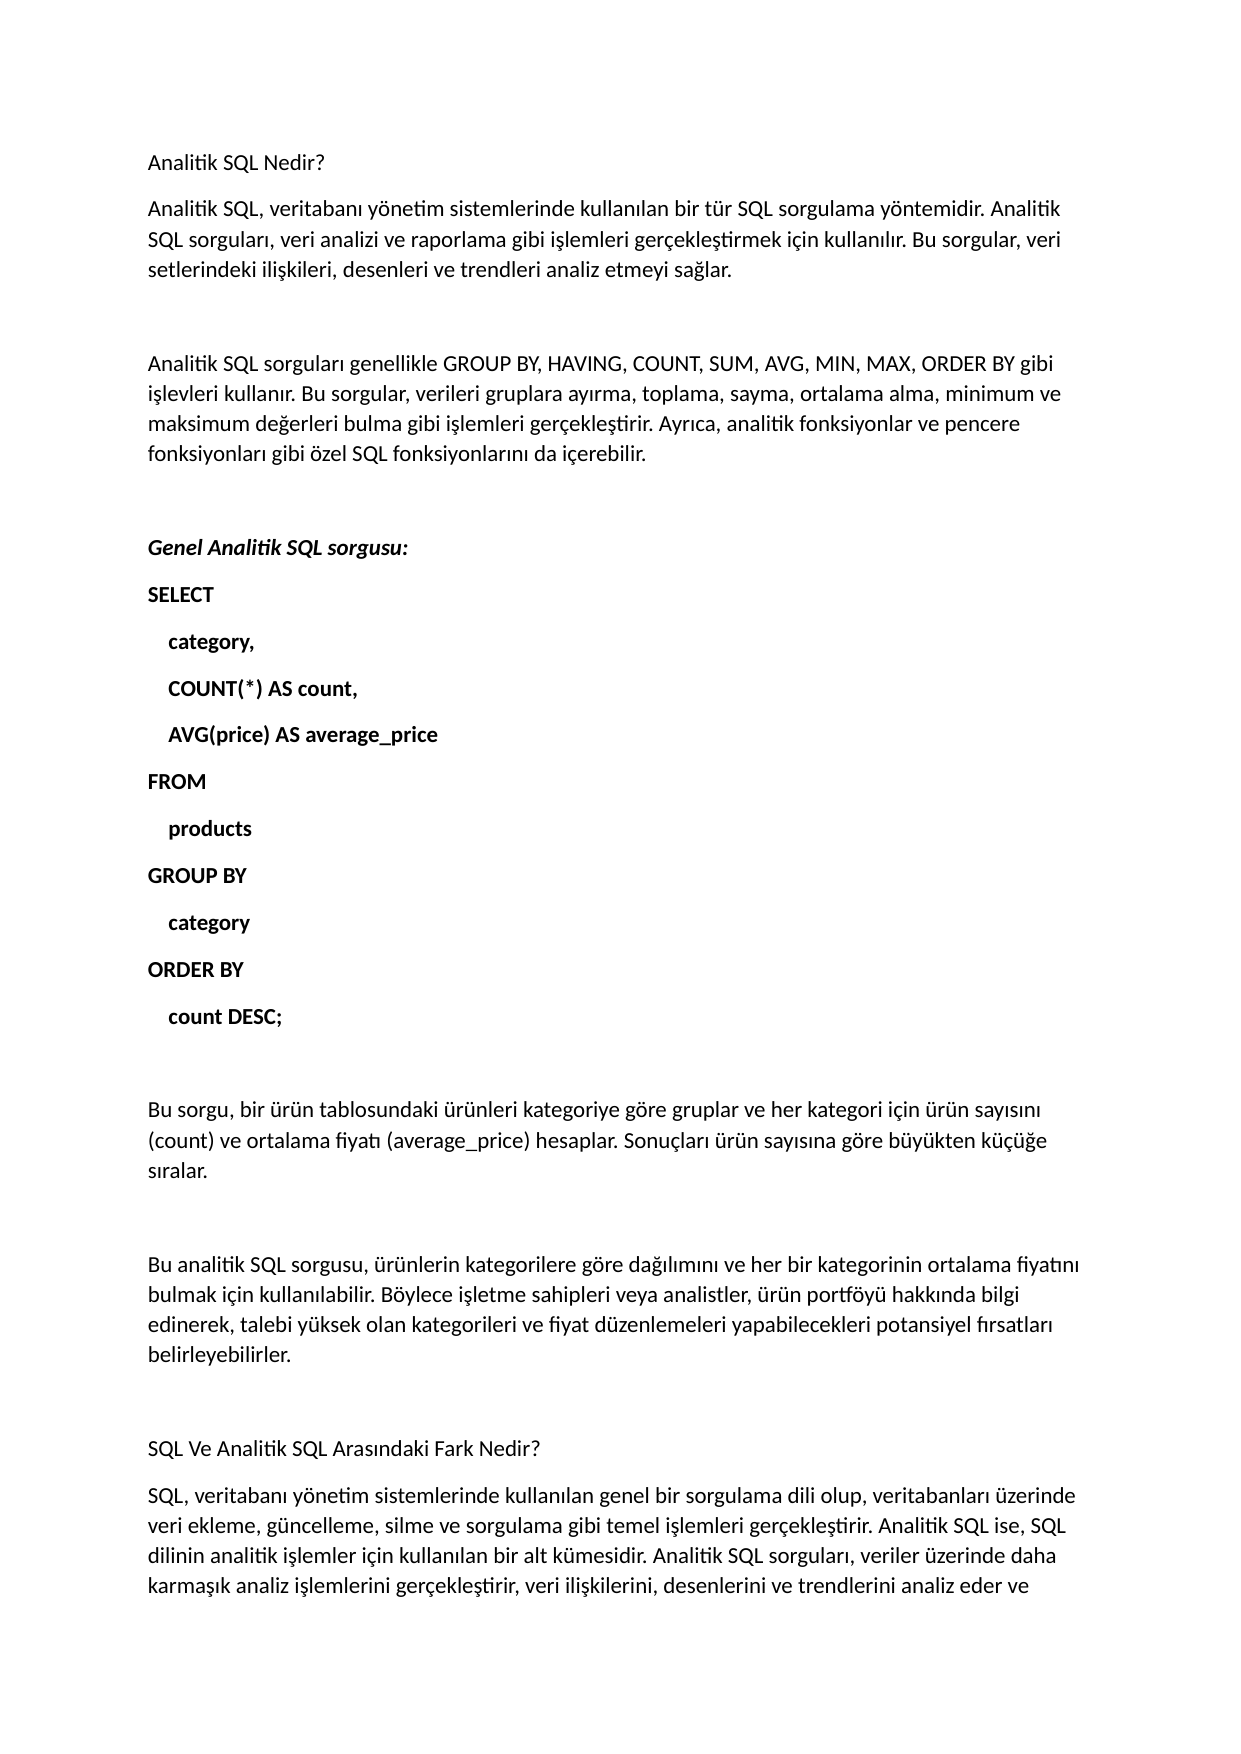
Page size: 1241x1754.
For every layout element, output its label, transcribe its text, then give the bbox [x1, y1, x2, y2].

text SELECT [148, 580, 1093, 608]
text products [148, 814, 1093, 842]
text Bu analitik SQL sorgusu, ürünlerin kategorilere göre dağılımını ve her bir kategorinin ortalama fiyatını bulmak için kullanılabilir. Böylece işletme sahipleri veya analistler, ürün portföyü hakkında bilgi edinerek, talebi yüksek olan kategorileri ve fiyat düzenlemeleri yapabilecekleri potansiyel fırsatları belirleyebilirler. [148, 1250, 1093, 1368]
text category, [148, 627, 1093, 655]
text FROM [148, 767, 1093, 795]
text Analitik SQL Nedir? [148, 148, 1093, 176]
text count DESC; [148, 1002, 1093, 1030]
text GROUP BY [148, 861, 1093, 889]
text Bu sorgu, bir ürün tablosundaki ürünleri kategoriye göre gruplar ve her kategori için ürün sayısını (count) ve ortalama fiyatı (average_price) hesaplar. Sonuçları ürün sayısına göre büyükten küçüğe sıralar. [148, 1096, 1093, 1184]
text Analitik SQL, veritabanı yönetim sistemlerinde kullanılan bir tür SQL sorgulama yöntemidir. Analitik SQL sorguları, veri analizi ve raporlama gibi işlemleri gerçekleştirmek için kullanılır. Bu sorgular, veri setlerindeki ilişkileri, desenleri ve trendleri analiz etmeyi sağlar. [148, 194, 1093, 283]
text COUNT(*) AS count, [148, 674, 1093, 702]
text ORDER BY [148, 955, 1093, 983]
text Analitik SQL sorguları genellikle GROUP BY, HAVING, COUNT, SUM, AVG, MIN, MAX, ORDER BY gibi işlevleri kullanır. Bu sorgular, verileri gruplara ayırma, toplama, sayma, ortalama alma, minimum ve maksimum değerleri bulma gibi işlemleri gerçekleştirir. Ayrıca, analitik fonksiyonlar ve pencere fonksiyonları gibi özel SQL fonksiyonlarını da içerebilir. [148, 349, 1093, 467]
text AVG(price) AS average_price [148, 721, 1093, 748]
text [148, 1481, 1093, 1599]
text category [148, 908, 1093, 936]
text SQL Ve Analitik SQL Arasındaki Fark Nedir? [148, 1434, 1093, 1462]
text Genel Analitik SQL sorgusu: [148, 533, 1093, 561]
